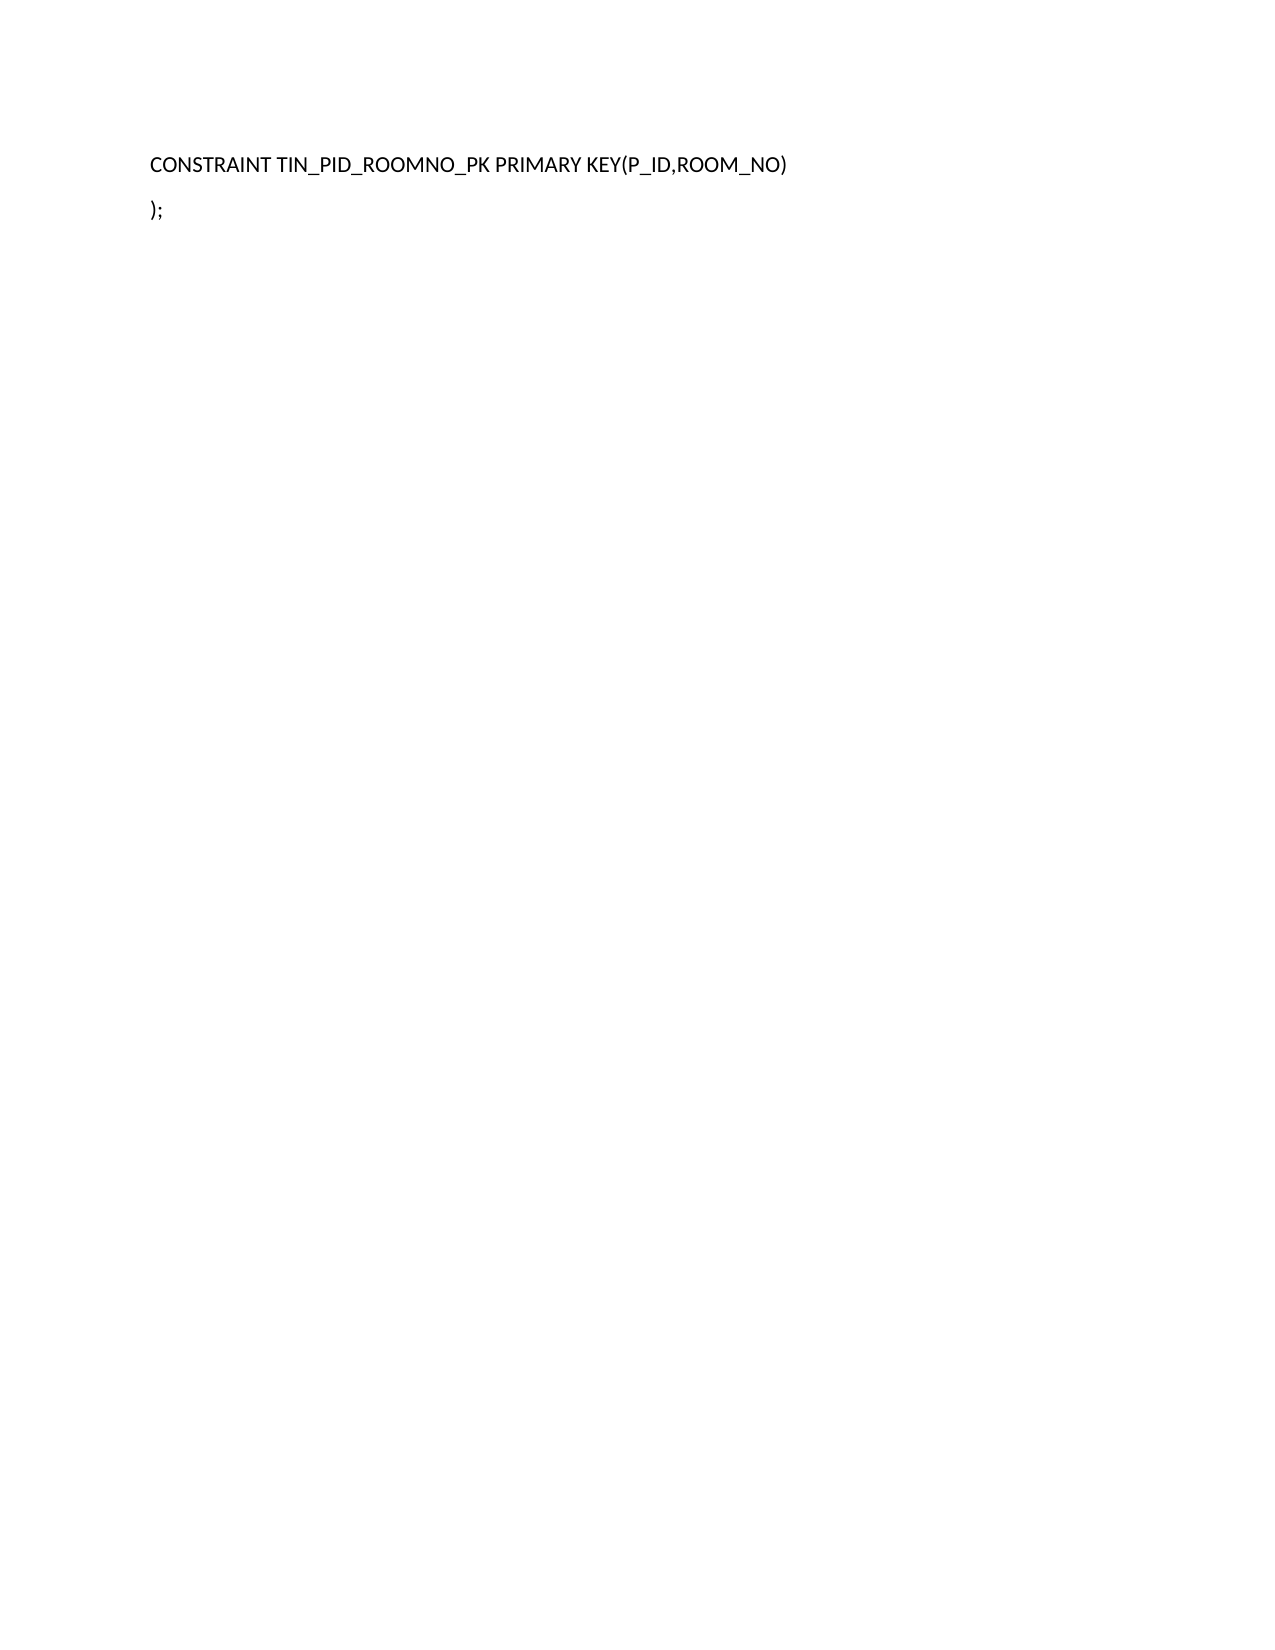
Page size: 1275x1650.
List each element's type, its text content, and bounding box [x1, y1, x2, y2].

text CONSTRAINT TIN_PID_ROOMNO_PK PRIMARY KEY(P_ID,ROOM_NO) [150, 150, 1125, 178]
text ); [150, 195, 1125, 223]
